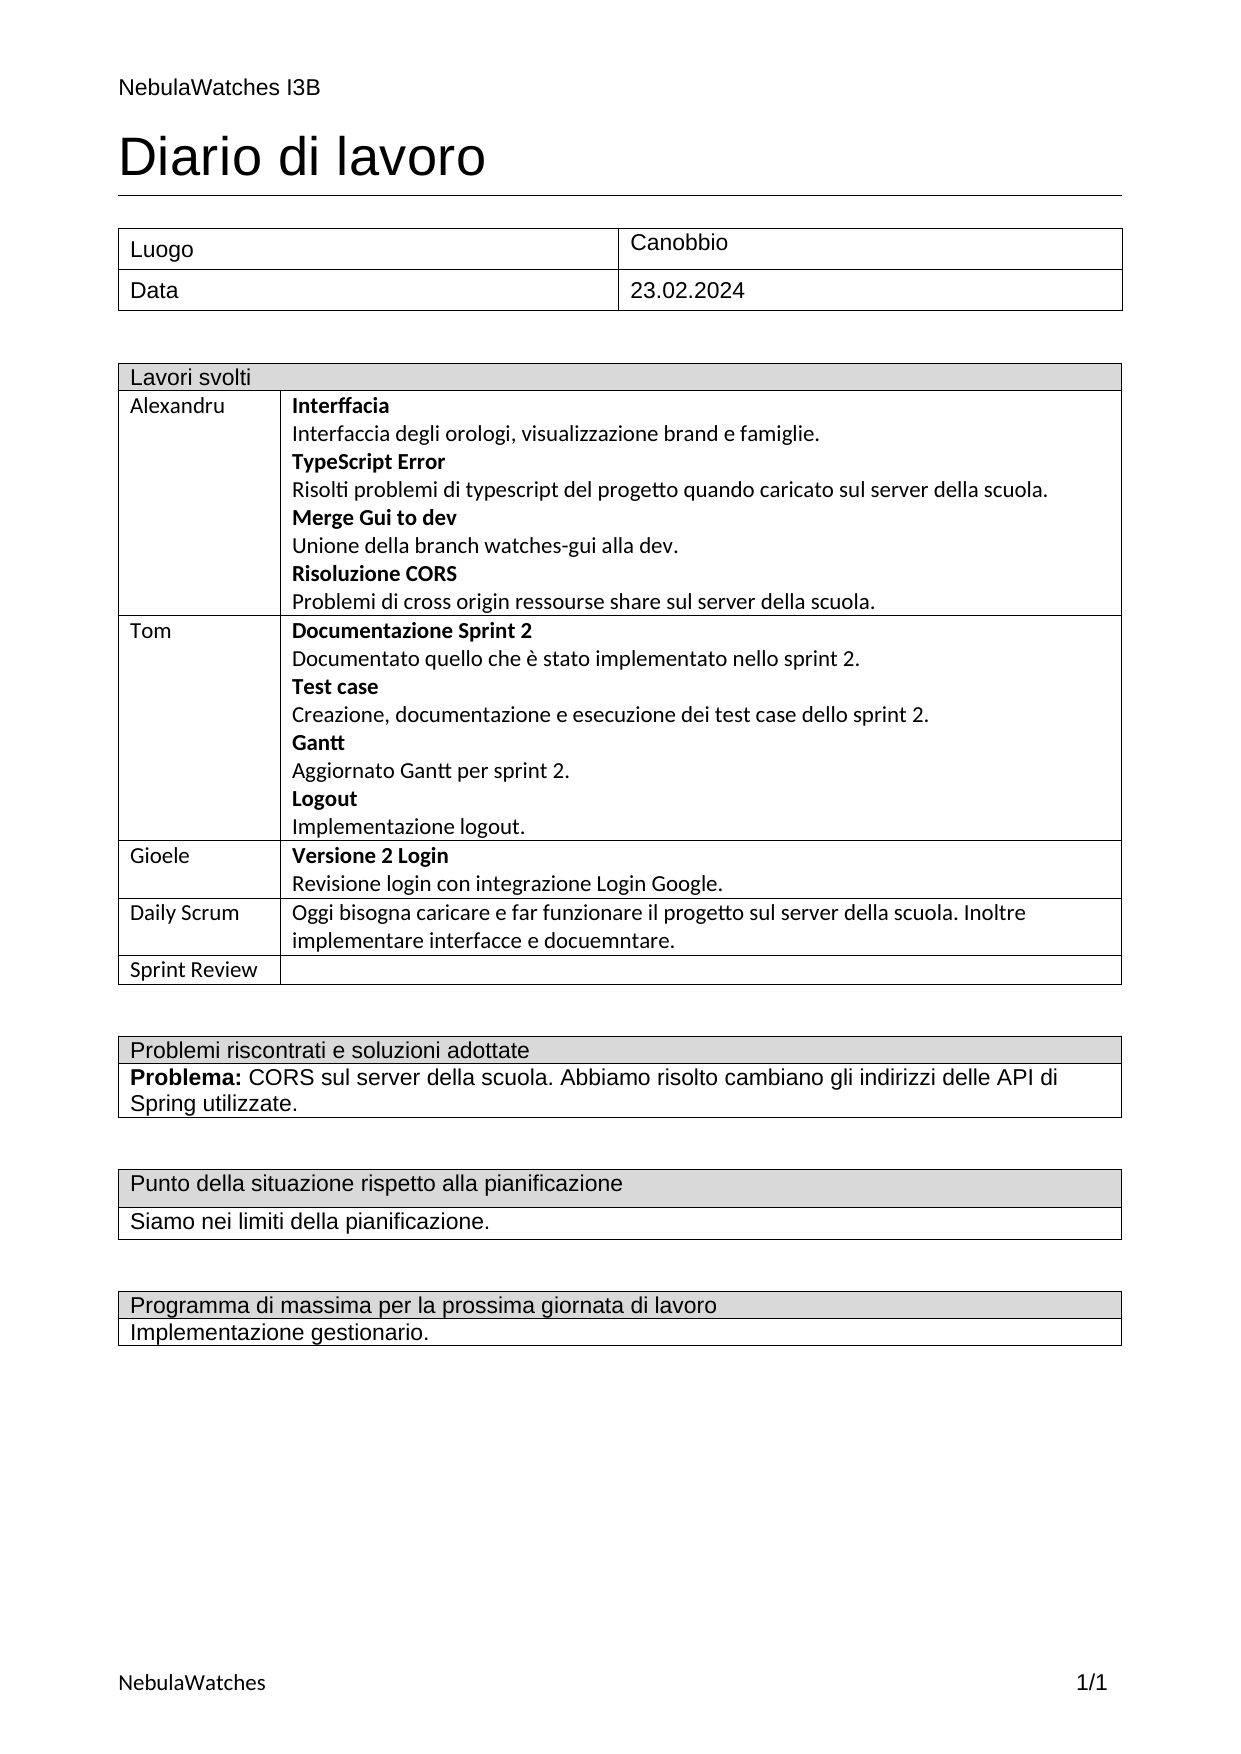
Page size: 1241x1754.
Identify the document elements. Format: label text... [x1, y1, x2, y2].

table_cell Implementazione gestionario. [119, 1319, 1121, 1345]
table_cell Alexandru [119, 391, 280, 615]
table_header Punto della situazione rispetto alla pianificazione [119, 1170, 1121, 1207]
table_header Luogo [119, 229, 618, 269]
table_cell Interffacia Interfaccia degli orologi, visualizzazione brand e famiglie. TypeScript Error Risolti problemi di typescript del progetto quando caricato sul server della scuola. Merge Gui to dev Unione della branch watches-gui alla dev. Risoluzione CORS Problemi di cross origin ressourse share sul server della scuola. [281, 391, 1121, 615]
table_cell 23.02.2024 [619, 270, 1122, 310]
table_header Lavori svolti [119, 364, 1121, 390]
title Diario di lavoro [118, 125, 1122, 195]
table_header Problemi riscontrati e soluzioni adottate [119, 1037, 1121, 1063]
table_cell Tom [119, 616, 280, 840]
table_cell Siamo nei limiti della pianificazione. [119, 1208, 1121, 1238]
table_cell [281, 956, 1121, 983]
table_cell Daily Scrum [119, 899, 280, 954]
table_cell Oggi bisogna caricare e far funzionare il progetto sul server della scuola. Inoltre implementare interfacce e docuemntare. [281, 899, 1121, 954]
table_cell Gioele [119, 841, 280, 897]
table_cell Problema: CORS sul server della scuola. Abbiamo risolto cambiano gli indirizzi delle API di Spring utilizzate. [119, 1064, 1121, 1117]
table_cell Documentazione Sprint 2 Documentato quello che è stato implementato nello sprint 2. Test case Creazione, documentazione e esecuzione dei test case dello sprint 2. Gantt Aggiornato Gantt per sprint 2. Logout Implementazione logout. [281, 616, 1121, 840]
table_cell Versione 2 Login Revisione login con integrazione Login Google. [281, 841, 1121, 897]
table_cell Sprint Review [119, 956, 280, 983]
table_header Programma di massima per la prossima giornata di lavoro [119, 1292, 1121, 1318]
table_cell Data [119, 270, 618, 310]
table_header Canobbio [619, 229, 1122, 269]
